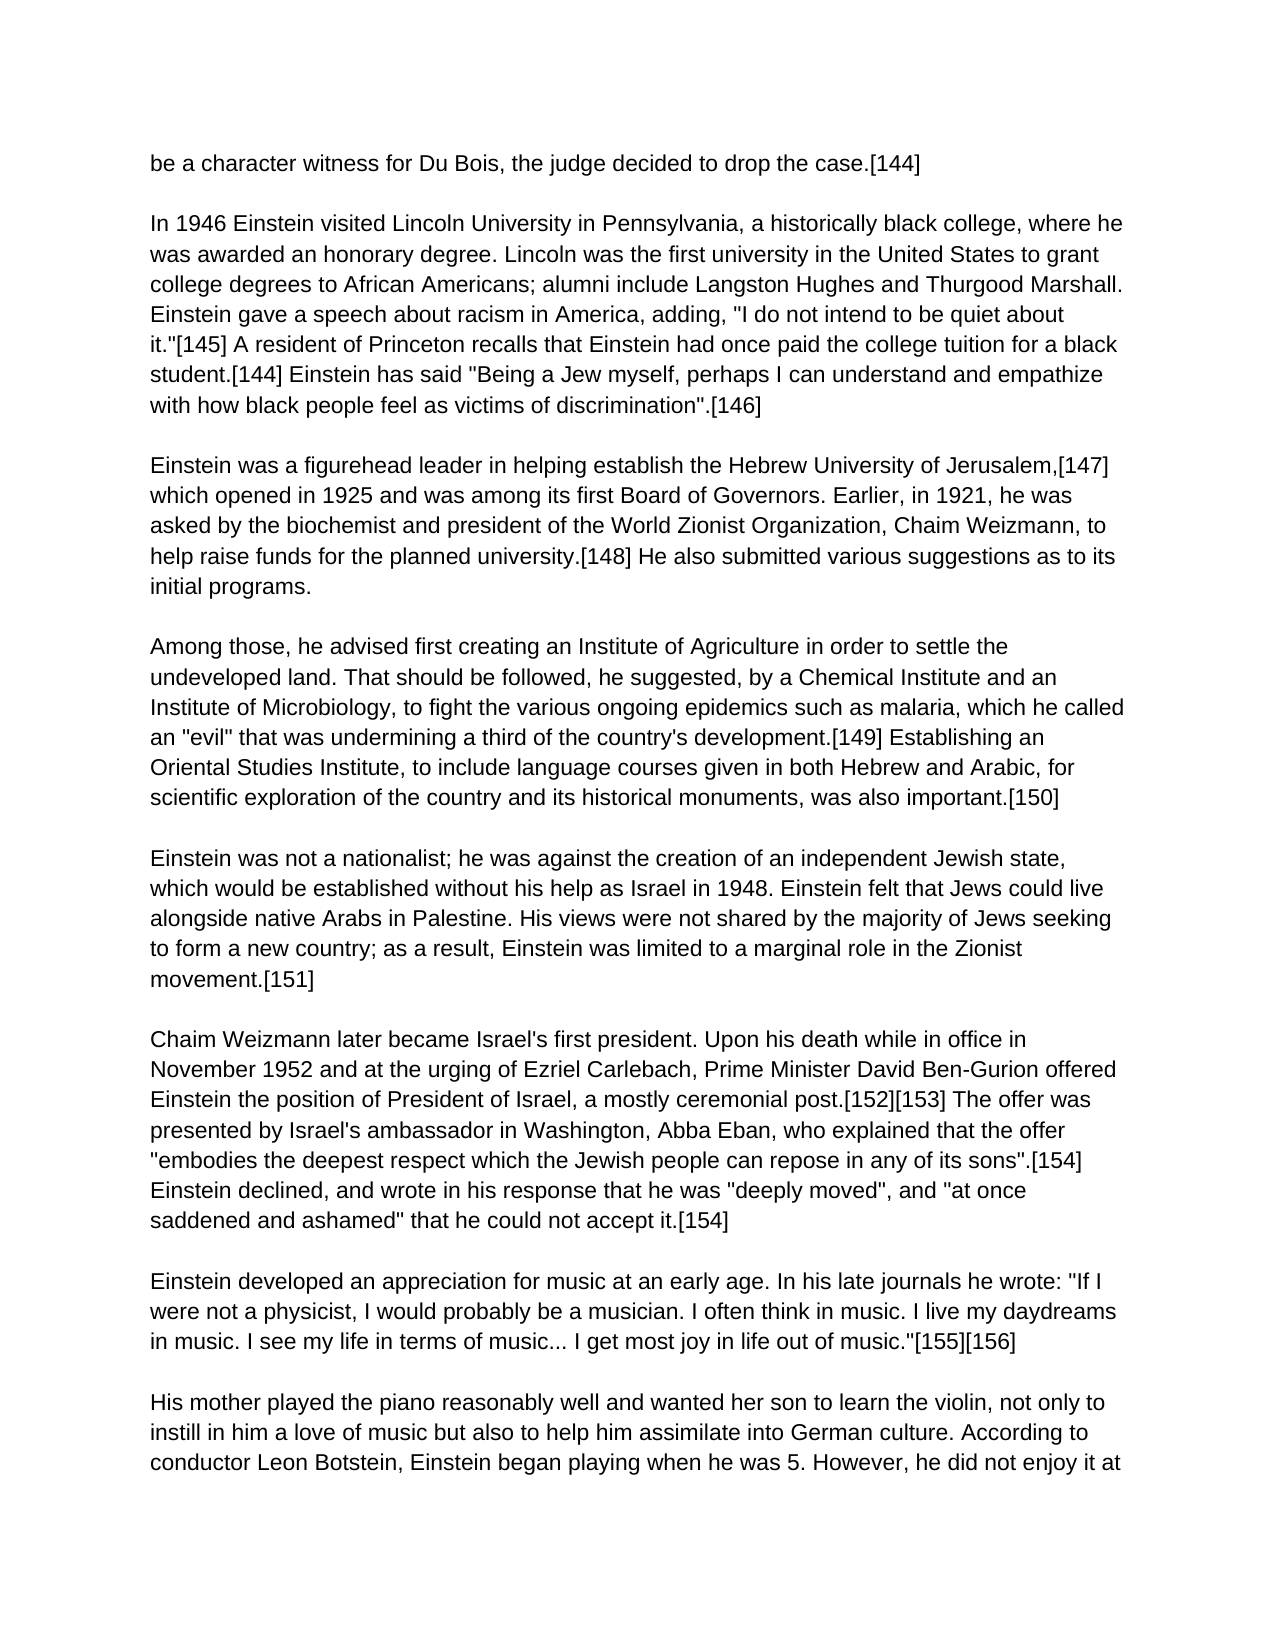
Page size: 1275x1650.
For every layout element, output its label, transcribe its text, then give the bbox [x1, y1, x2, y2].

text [150, 150, 1125, 176]
text Einstein was a figurehead leader in helping establish the Hebrew University of Jerusalem,[147] which opened in 1925 and was among its first Board of Governors. Earlier, in 1921, he was asked by the biochemist and president of the World Zionist Organization, Chaim Weizmann, to help raise funds for the planned university.[148] He also submitted various suggestions as to its initial programs. [150, 452, 1125, 599]
text Einstein developed an appreciation for music at an early age. In his late journals he wrote: "If I were not a physicist, I would probably be a musician. I often think in music. I live my daydreams in music. I see my life in terms of music... I get most joy in life out of music."[155][156] [150, 1268, 1125, 1354]
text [150, 1388, 1125, 1475]
text In 1946 Einstein visited Lincoln University in Pennsylvania, a historically black college, where he was awarded an honorary degree. Lincoln was the first university in the United States to grant college degrees to African Americans; alumni include Langston Hughes and Thurgood Marshall. Einstein gave a speech about racism in America, adding, "I do not intend to be quiet about it."[145] A resident of Princeton recalls that Einstein had once paid the college tuition for a black student.[144] Einstein has said "Being a Jew myself, perhaps I can understand and empathize with how black people feel as victims of discrimination".[146] [150, 210, 1125, 418]
text Among those, he advised first creating an Institute of Agriculture in order to settle the undeveloped land. That should be followed, he suggested, by a Chemical Institute and an Institute of Microbiology, to fight the various ongoing epidemics such as malaria, which he called an "evil" that was undermining a third of the country's development.[149] Establishing an Oriental Studies Institute, to include language courses given in both Hebrew and Arabic, for scientific exploration of the country and its historical monuments, was also important.[150] [150, 633, 1125, 811]
text Einstein was not a nationalist; he was against the creation of an independent Jewish state, which would be established without his help as Israel in 1948. Einstein felt that Jews could live alongside native Arabs in Palestine. His views were not shared by the majority of Jews seeking to form a new country; as a result, Einstein was limited to a marginal role in the Zionist movement.[151] [150, 845, 1125, 992]
text Chaim Weizmann later became Israel's first president. Upon his death while in office in November 1952 and at the urging of Ezriel Carlebach, Prime Minister David Ben-Gurion offered Einstein the position of President of Israel, a mostly ceremonial post.[152][153] The offer was presented by Israel's ambassador in Washington, Abba Eban, who explained that the offer "embodies the deepest respect which the Jewish people can repose in any of its sons".[154] Einstein declined, and wrote in his response that he was "deeply moved", and "at once saddened and ashamed" that he could not accept it.[154] [150, 1026, 1125, 1234]
